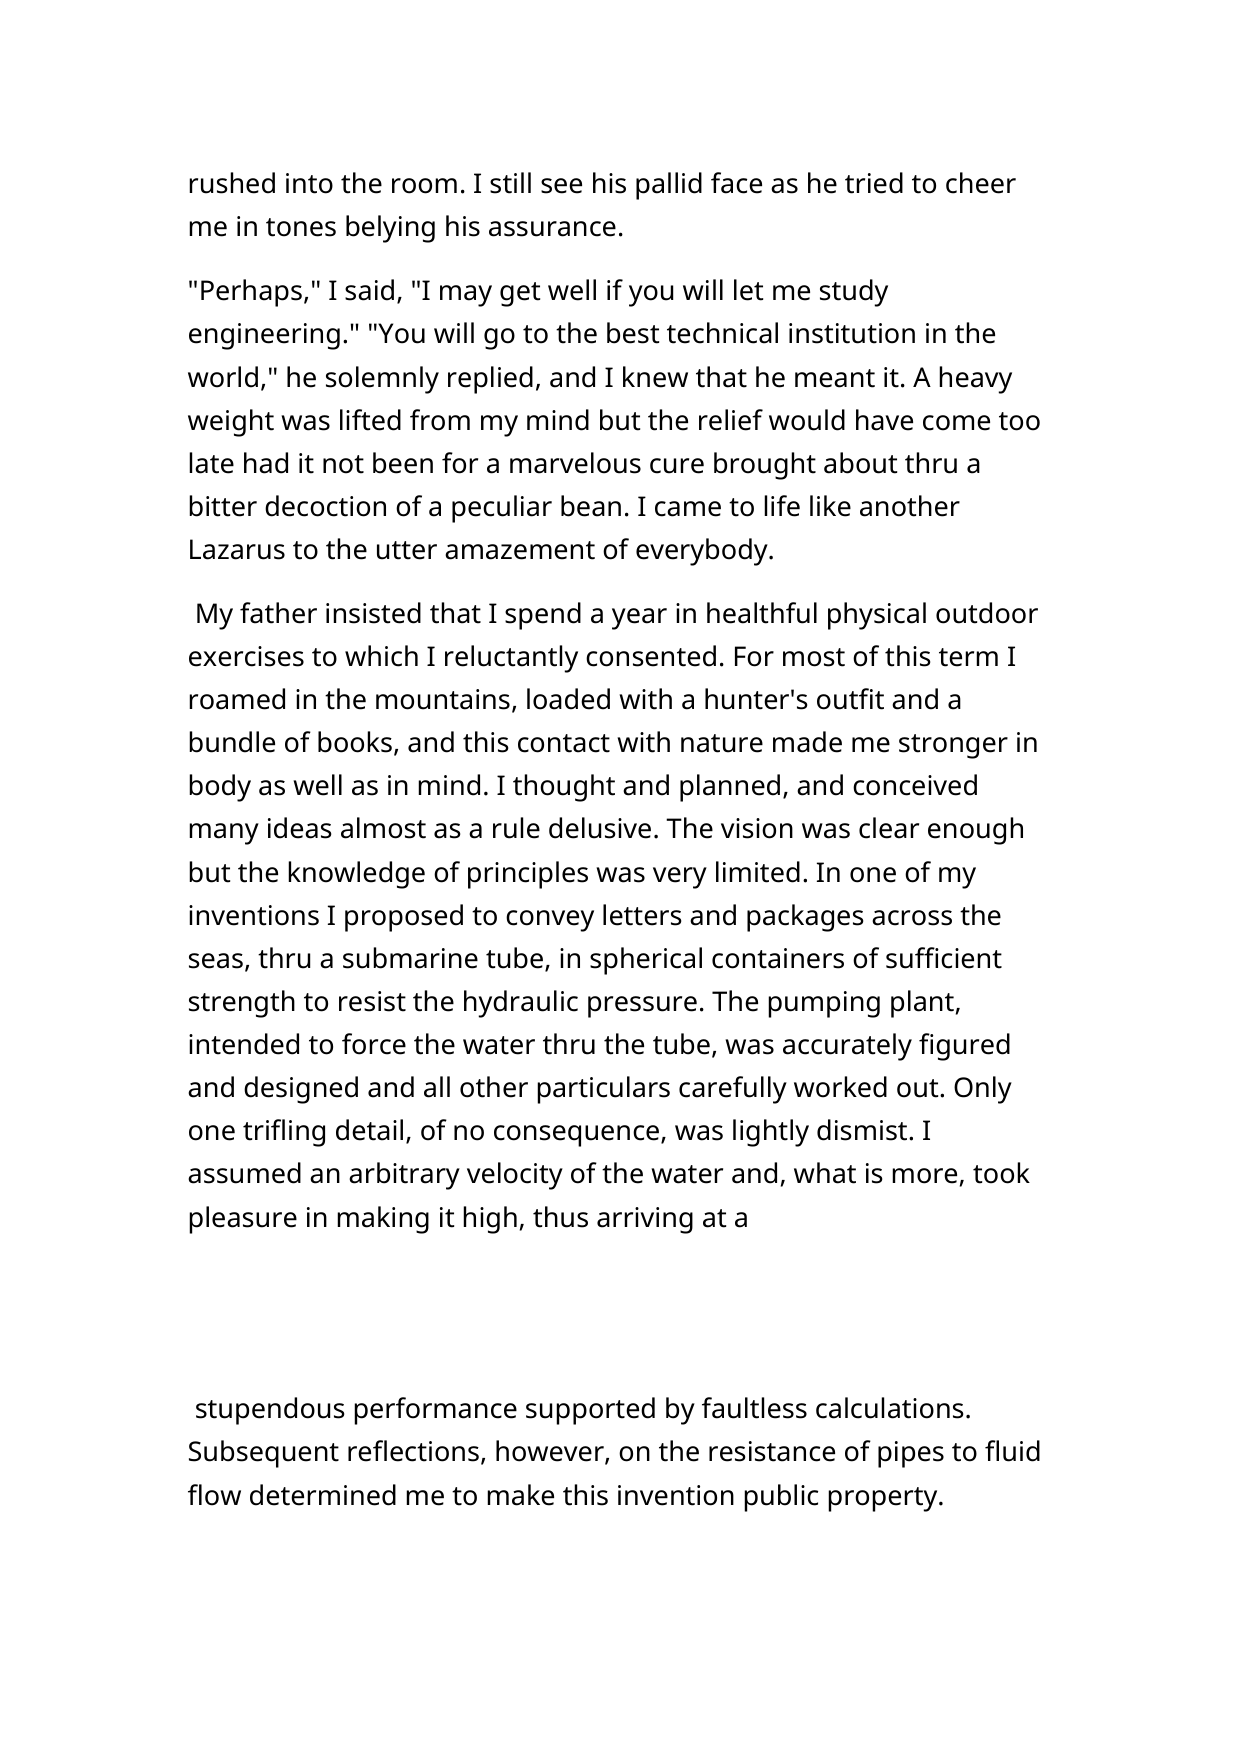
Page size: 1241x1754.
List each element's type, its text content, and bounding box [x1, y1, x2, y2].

text My father insisted that I spend a year in healthful physical outdoor exercises to which I reluctantly consented. For most of this term I roamed in the mountains, loaded with a hunter's outfit and a bundle of books, and this contact with nature made me stronger in body as well as in mind. I thought and planned, and conceived many ideas almost as a rule delusive. The vision was clear enough but the knowledge of principles was very limited. In one of my inventions I proposed to convey letters and packages across the seas, thru a submarine tube, in spherical containers of sufficient strength to resist the hydraulic pressure. The pumping plant, intended to force the water thru the tube, was accurately figured and designed and all other particulars carefully worked out. Only one trifling detail, of no consequence, was lightly dismist. I assumed an arbitrary velocity of the water and, what is more, took pleasure in making it high, thus arriving at a [187, 594, 1053, 1235]
text "Perhaps," I said, "I may get well if you will let me study engineering." "You will go to the best technical institution in the world," he solemnly replied, and I knew that he meant it. A heavy weight was lifted from my mind but the relief would have come too late had it not been for a marvelous cure brought about thru a bitter decoction of a peculiar bean. I came to life like another Lazarus to the utter amazement of everybody. [187, 271, 1053, 568]
text stupendous performance supported by faultless calculations. Subsequent reflections, however, on the resistance of pipes to fluid flow determined me to make this invention public property. [187, 1389, 1053, 1513]
